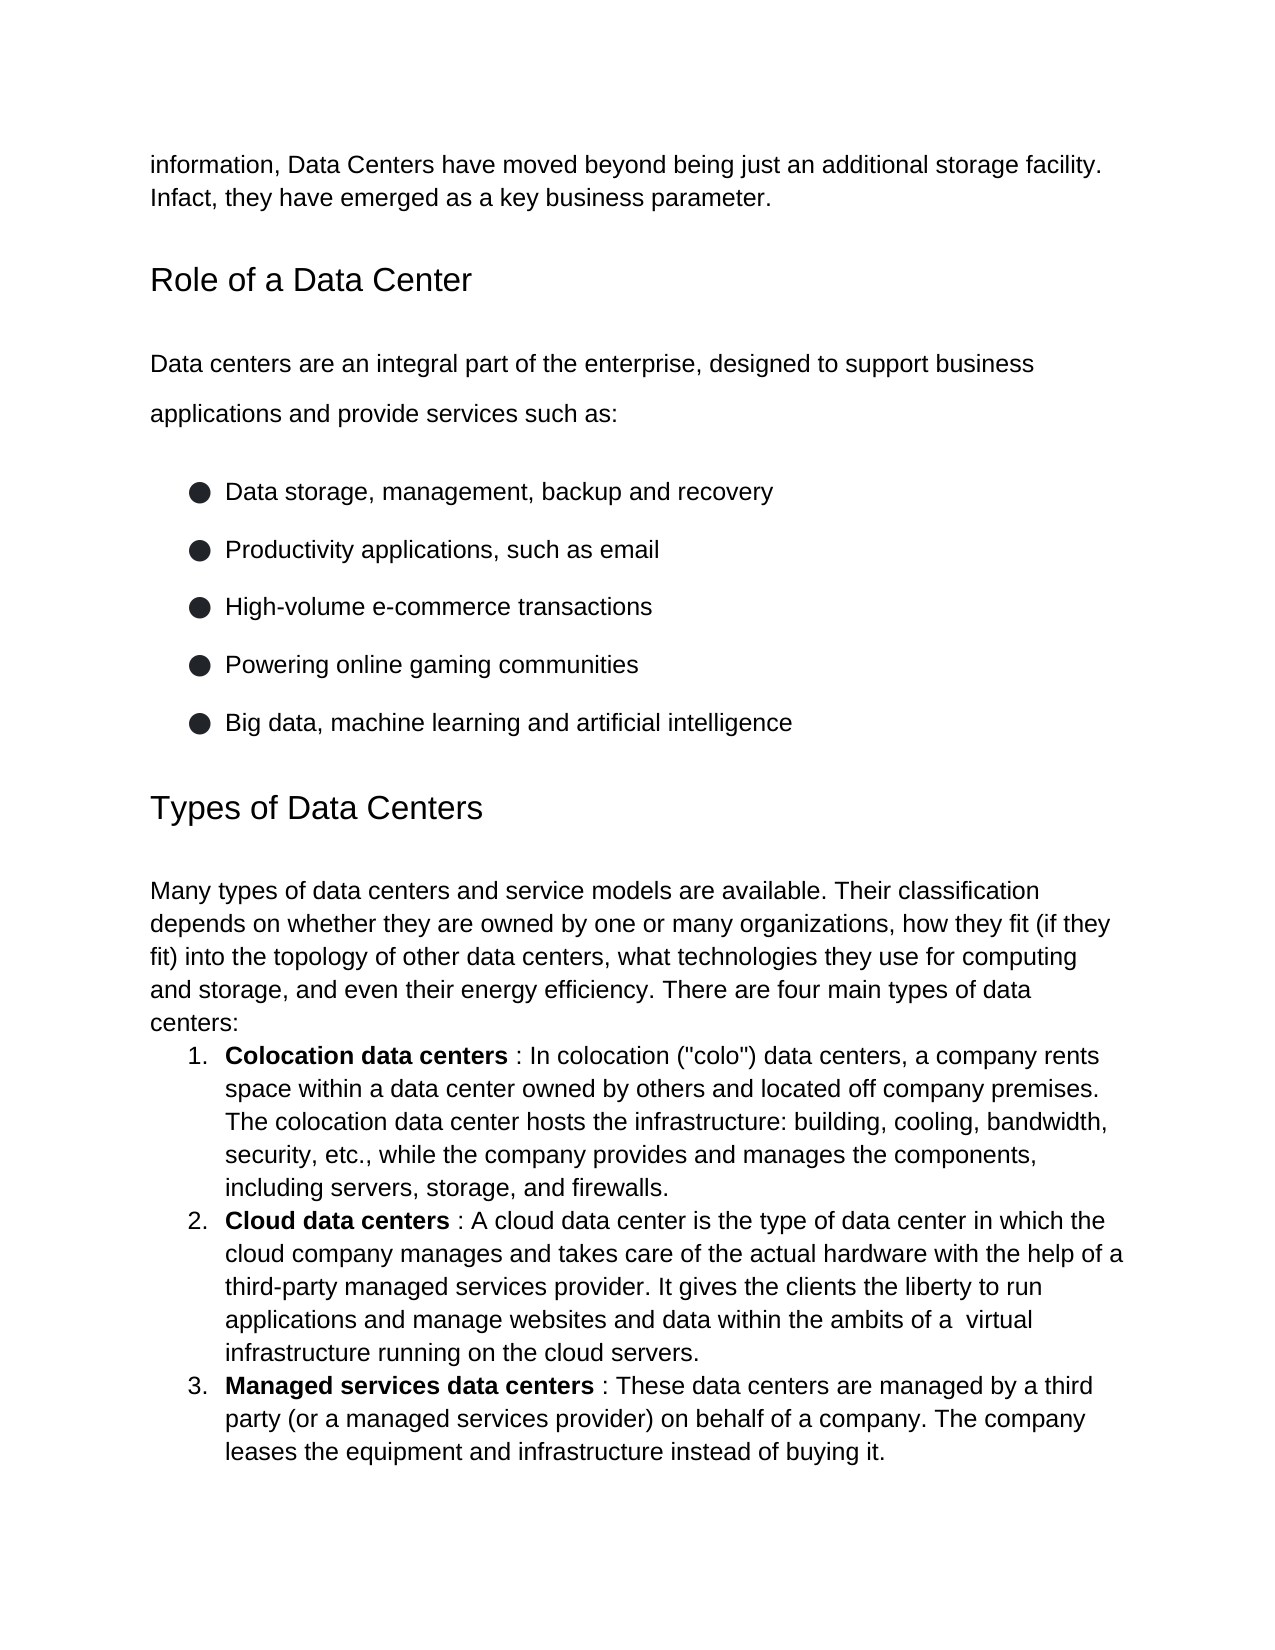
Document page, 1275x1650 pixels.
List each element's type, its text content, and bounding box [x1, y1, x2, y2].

text Role of a Data Center [150, 260, 1125, 299]
text Many types of data centers and service models are available. Their classification depends on whether they are owned by one or many organizations, how they fit (if they fit) into the topology of other data centers, what technologies they use for computing and storage, and even their energy efficiency. There are four main types of data centers: [150, 876, 1125, 1037]
list Cloud data centers : A cloud data center is the type of data center in which the cloud company manages and takes care of the actual hardware with the help of a third-party managed services provider. It gives the clients the liberty to run applications and manage websites and data within the ambits of a virtual infrastructure running on the cloud servers. [187, 1206, 1125, 1367]
list Powering online gaming communities [225, 647, 1125, 680]
list Productivity applications, such as email [225, 532, 1125, 565]
list Data storage, management, backup and recovery [225, 474, 1125, 507]
text Types of Data Centers [150, 788, 1125, 826]
list Managed services data centers : These data centers are managed by a third party (or a managed services provider) on behalf of a company. The company leases the equipment and infrastructure instead of buying it. [187, 1371, 1125, 1466]
list High-volume e-commerce transactions [187, 589, 1125, 623]
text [150, 150, 1125, 212]
list Colocation data centers : In colocation ("colo") data centers, a company rents space within a data center owned by others and located off company premises. The colocation data center hosts the infrastructure: building, cooling, bandwidth, security, etc., while the company provides and manages the components, including servers, storage, and firewalls. [187, 1041, 1125, 1202]
text Data centers are an integral part of the enterprise, designed to support business applications and provide services such as: [150, 348, 1125, 428]
list Big data, machine learning and artificial intelligence [225, 705, 1125, 738]
